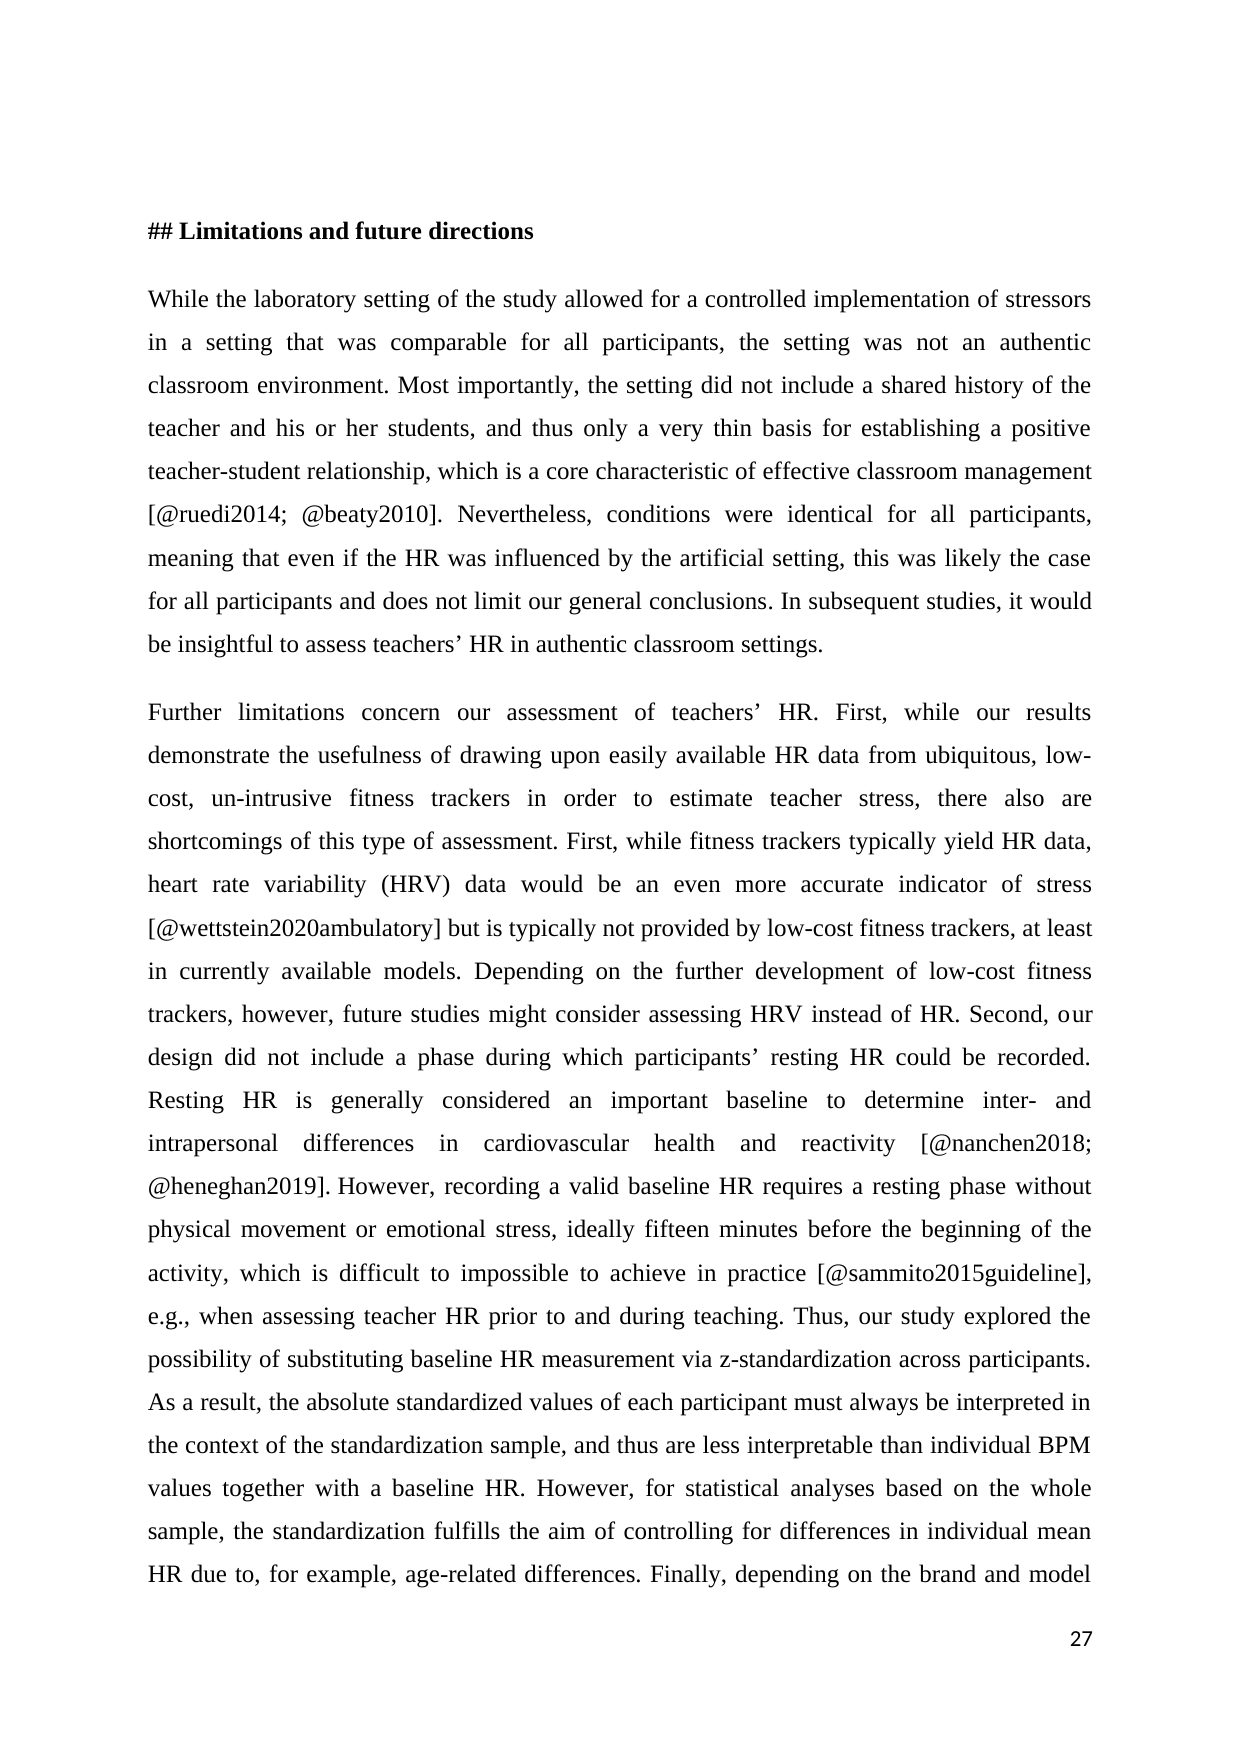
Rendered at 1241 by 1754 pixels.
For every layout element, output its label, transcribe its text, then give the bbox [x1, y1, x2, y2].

text While the laboratory setting of the study allowed for a controlled implementation of stressors in a setting that was comparable for all participants, the setting was not an authentic classroom environment. Most importantly, the setting did not include a shared history of the teacher and his or her students, and thus only a very thin basis for establishing a positive teacher-student relationship, which is a core characteristic of effective classroom management [@ruedi2014; @beaty2010]. Nevertheless, conditions were identical for all participants, meaning that even if the HR was influenced by the artificial setting, this was likely the case for all participants and does not limit our general conclusions. In subsequent studies, it would be insightful to assess teachers’ HR in authentic classroom settings. [148, 284, 1093, 658]
text ## Limitations and future directions [148, 216, 1093, 244]
